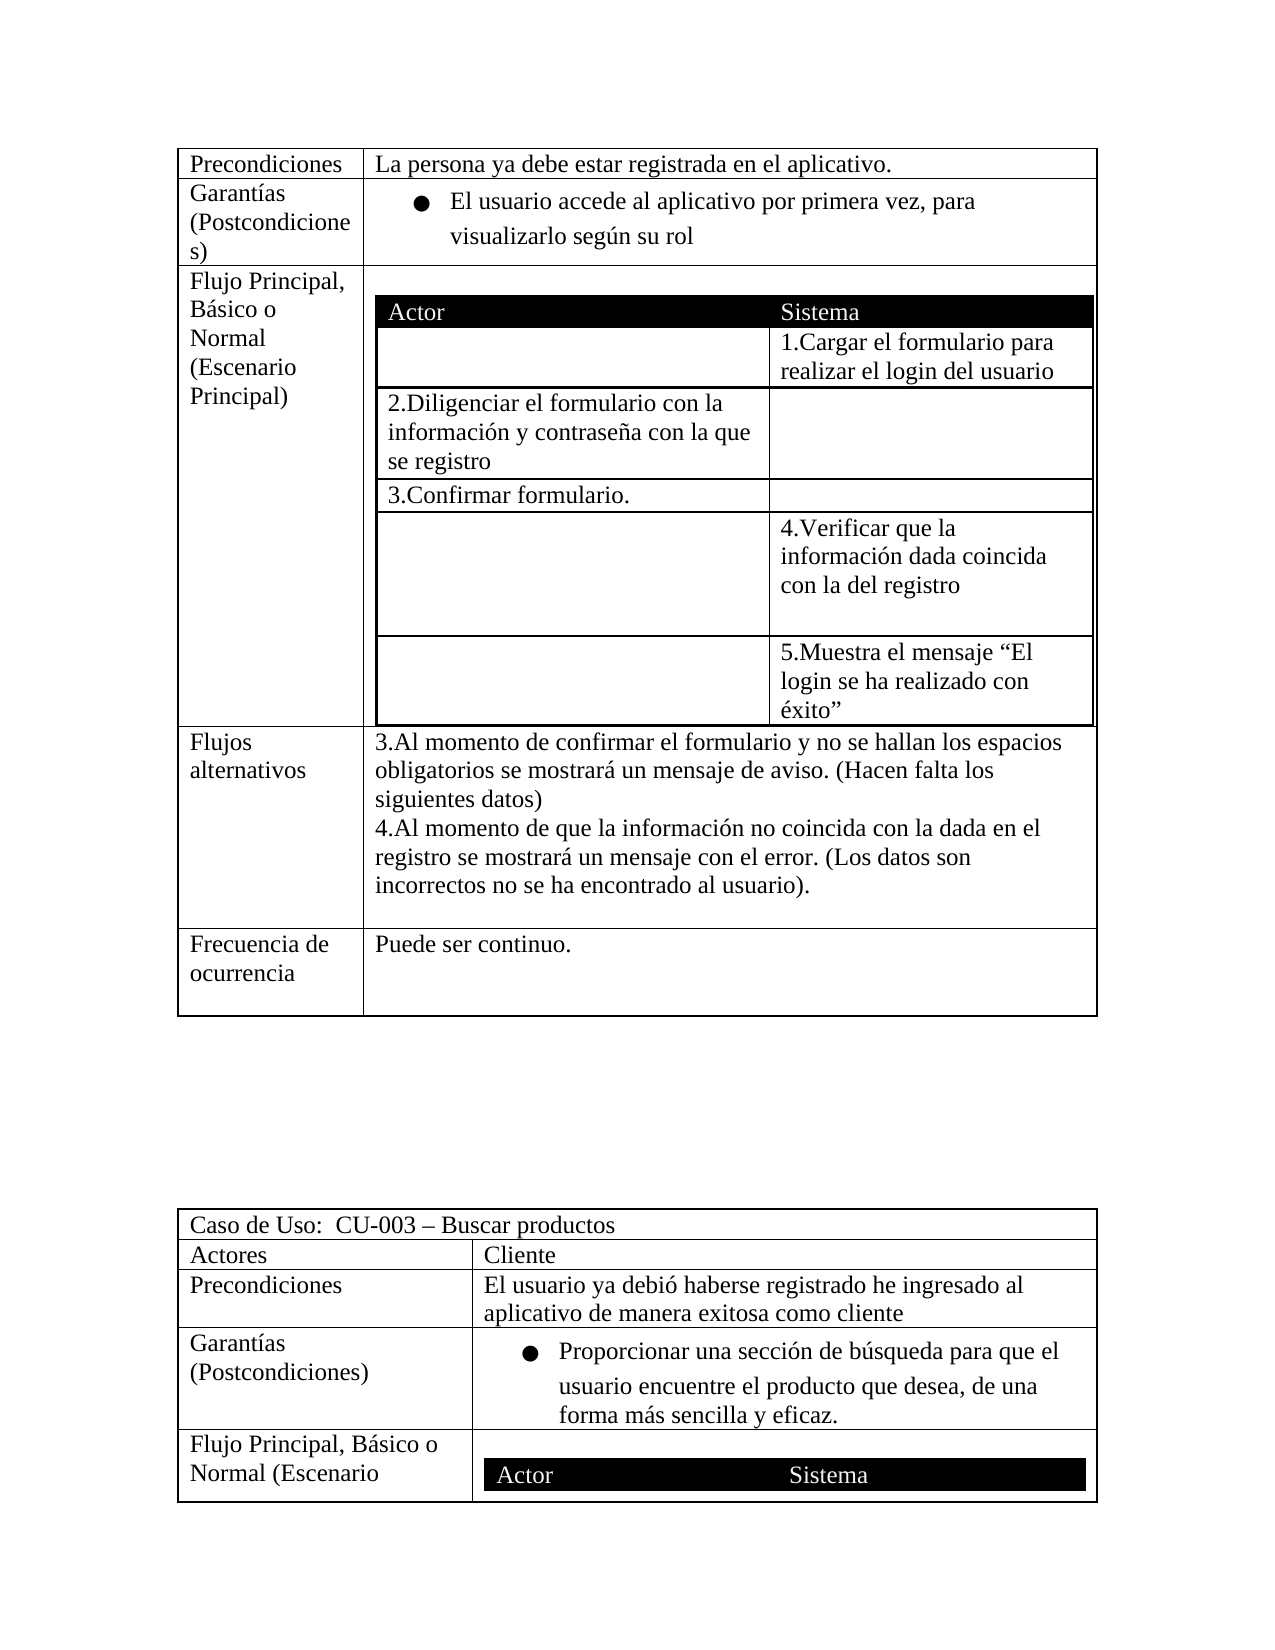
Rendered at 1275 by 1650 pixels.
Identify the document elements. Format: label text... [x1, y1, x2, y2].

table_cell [179, 1430, 472, 1501]
table_cell Actores [179, 1240, 472, 1269]
table_cell El usuario accede al aplicativo por primera vez, para visualizarlo según su rol [364, 179, 1096, 265]
table_cell [473, 1430, 1096, 1501]
table_cell Flujo Principal, Básico o Normal (Escenario Principal) [179, 266, 363, 726]
table_cell 3.Al momento de confirmar el formulario y no se hallan los espacios obligatorios se mostrará un mensaje de aviso. (Hacen falta los siguientes datos) 4.Al momento de que la información no coincida con la dada en el registro se mostrará un mensaje con el error. (Los datos son incorrectos no se ha encontrado al usuario). [364, 727, 1096, 928]
table_cell Precondiciones [179, 1270, 472, 1327]
table_cell Precondiciones [179, 149, 363, 177]
table_cell El usuario ya debió haberse registrado he ingresado al aplicativo de manera exitosa como cliente [473, 1270, 1096, 1327]
table_cell Proporcionar una sección de búsqueda para que el usuario encuentre el producto que desea, de una forma más sencilla y eficaz. [473, 1328, 1096, 1428]
table_cell Flujos alternativos [179, 727, 363, 928]
table_cell Garantías (Postcondiciones) [179, 1328, 472, 1428]
table_cell Puede ser continuo. [364, 929, 1096, 1015]
table_cell [364, 266, 1096, 726]
table_header Caso de Uso: CU-003 – Buscar productos [179, 1210, 1096, 1239]
table_cell Garantías (Postcondiciones) [179, 179, 363, 265]
table_cell Frecuencia de ocurrencia [179, 929, 363, 1015]
table_cell La persona ya debe estar registrada en el aplicativo. [364, 149, 1096, 177]
table_cell Cliente [473, 1240, 1096, 1269]
